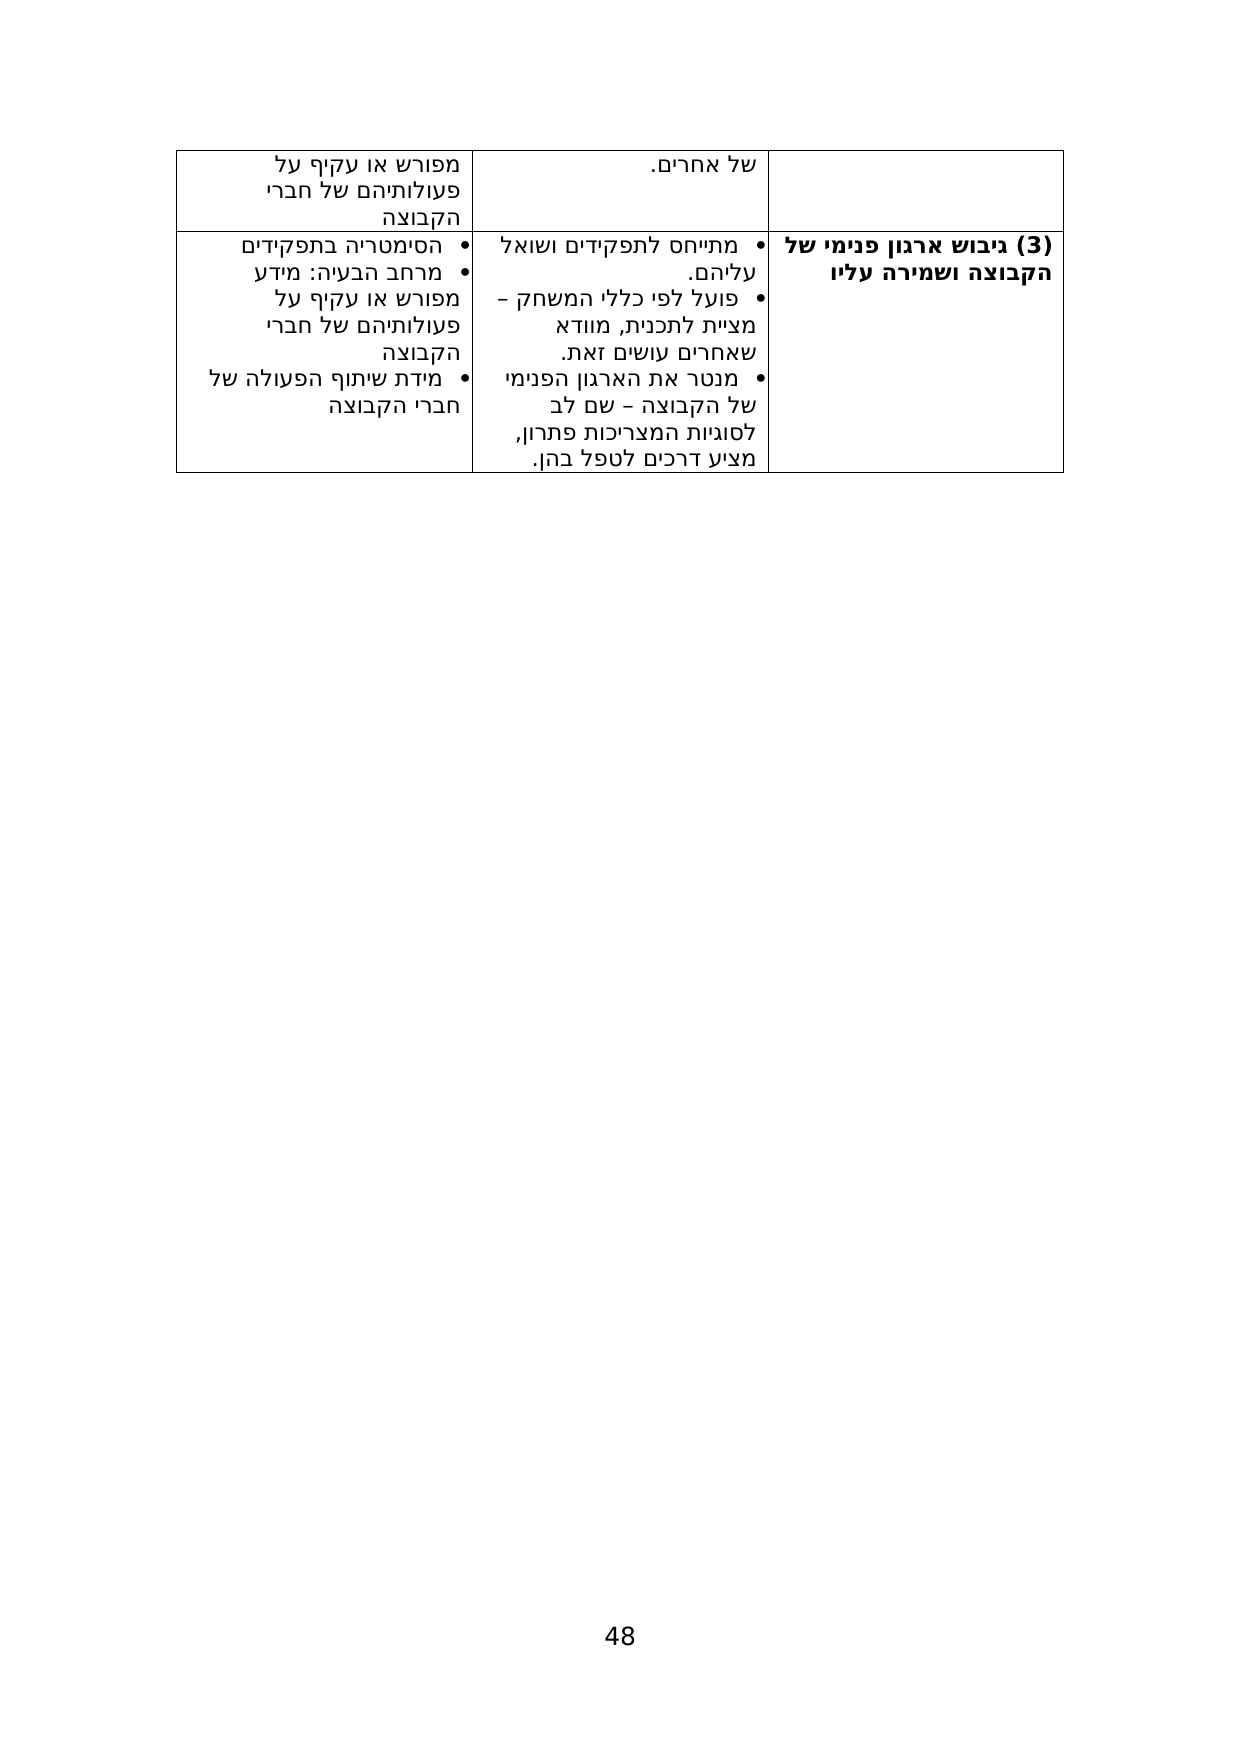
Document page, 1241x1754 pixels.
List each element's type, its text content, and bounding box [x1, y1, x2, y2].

table_cell מתייחס לתפקידים ושואל עליהם. פועל לפי כללי המשחק – מציית לתכנית, מוודא שאחרים עושים זאת. מנטר את הארגון הפנימי של הקבוצה – שם לב לסוגיות המצריכות פתרון, מציע דרכים לטפל בהן. [473, 232, 768, 472]
table_cell הסימטריה בתפקידים מרחב הבעיה: מידע מפורש או עקיף על פעולותיהם של חברי הקבוצה מידת שיתוף הפעולה של חברי הקבוצה [177, 232, 472, 472]
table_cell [177, 151, 472, 231]
table_cell (3) גיבוש ארגון פנימי של הקבוצה ושמירה עליו [769, 232, 1063, 472]
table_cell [769, 151, 1063, 231]
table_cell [473, 151, 768, 231]
